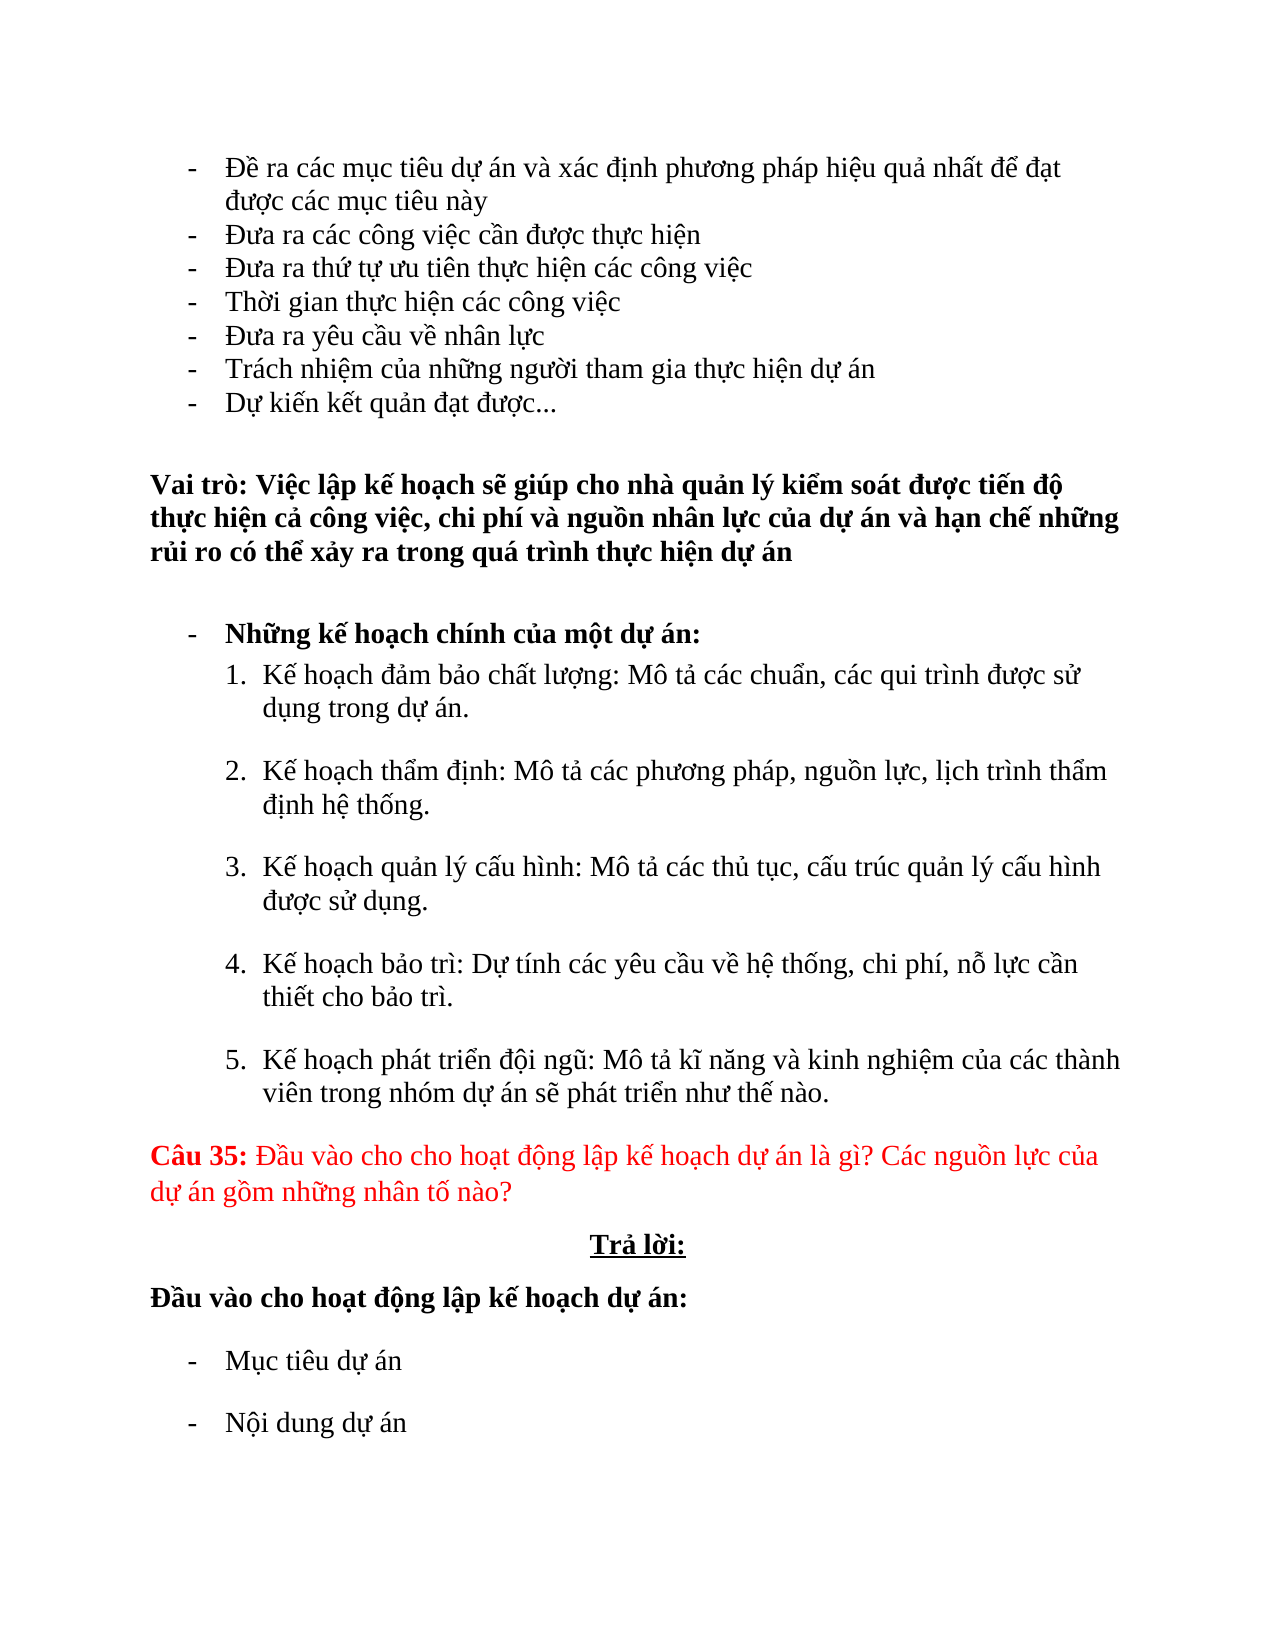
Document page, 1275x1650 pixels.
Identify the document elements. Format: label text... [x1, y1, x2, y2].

subtitle Đưa ra thứ tự ưu tiên thực hiện các công việc [187, 251, 1125, 284]
subtitle Kế hoạch quản lý cấu hình: Mô tả các thủ tục, cấu trúc quản lý cấu hình được sử dụng. [225, 849, 1125, 917]
subtitle Vai trò: Việc lập kế hoạch sẽ giúp cho nhà quản lý kiểm soát được tiến độ thực hiện cả công việc, chi phí và nguồn nhân lực của dự án và hạn chế những rủi ro có thể xảy ra trong quá trình thực hiện dự án [150, 467, 1125, 567]
subtitle Đưa ra yêu cầu về nhân lực [187, 318, 1125, 351]
subtitle Kế hoạch phát triển đội ngũ: Mô tả kĩ năng và kinh nghiệm của các thành viên trong nhóm dự án sẽ phát triển như thế nào. [225, 1042, 1125, 1109]
subtitle Kế hoạch đảm bảo chất lượng: Mô tả các chuẩn, các qui trình được sử dụng trong dự án. [225, 657, 1125, 724]
subtitle Nội dung dự án [187, 1406, 1125, 1439]
subtitle Đầu vào cho hoạt động lập kế hoạch dự án: [150, 1280, 1125, 1314]
text Câu 35: Đầu vào cho cho hoạt động lập kế hoạch dự án là gì? Các nguồn lực của dự án gồm những nhân tố nào? [150, 1138, 1125, 1208]
subtitle Đưa ra các công việc cần được thực hiện [187, 217, 1125, 251]
subtitle Những kế hoạch chính của một dự án: [187, 616, 1125, 649]
subtitle Kế hoạch thẩm định: Mô tả các phương pháp, nguồn lực, lịch trình thẩm định hệ thống. [225, 753, 1125, 820]
subtitle Kế hoạch bảo trì: Dự tính các yêu cầu về hệ thống, chi phí, nỗ lực cần thiết cho bảo trì. [225, 946, 1125, 1013]
subtitle Trách nhiệm của những người tham gia thực hiện dự án [187, 351, 1125, 385]
text Trả lời: [150, 1227, 1125, 1261]
subtitle Đề ra các mục tiêu dự án và xác định phương pháp hiệu quả nhất để đạt được các mục tiêu này [187, 150, 1125, 217]
subtitle Mục tiêu dự án [187, 1343, 1125, 1376]
subtitle Dự kiến kết quản đạt được... [187, 385, 1125, 418]
subtitle Thời gian thực hiện các công việc [187, 284, 1125, 318]
